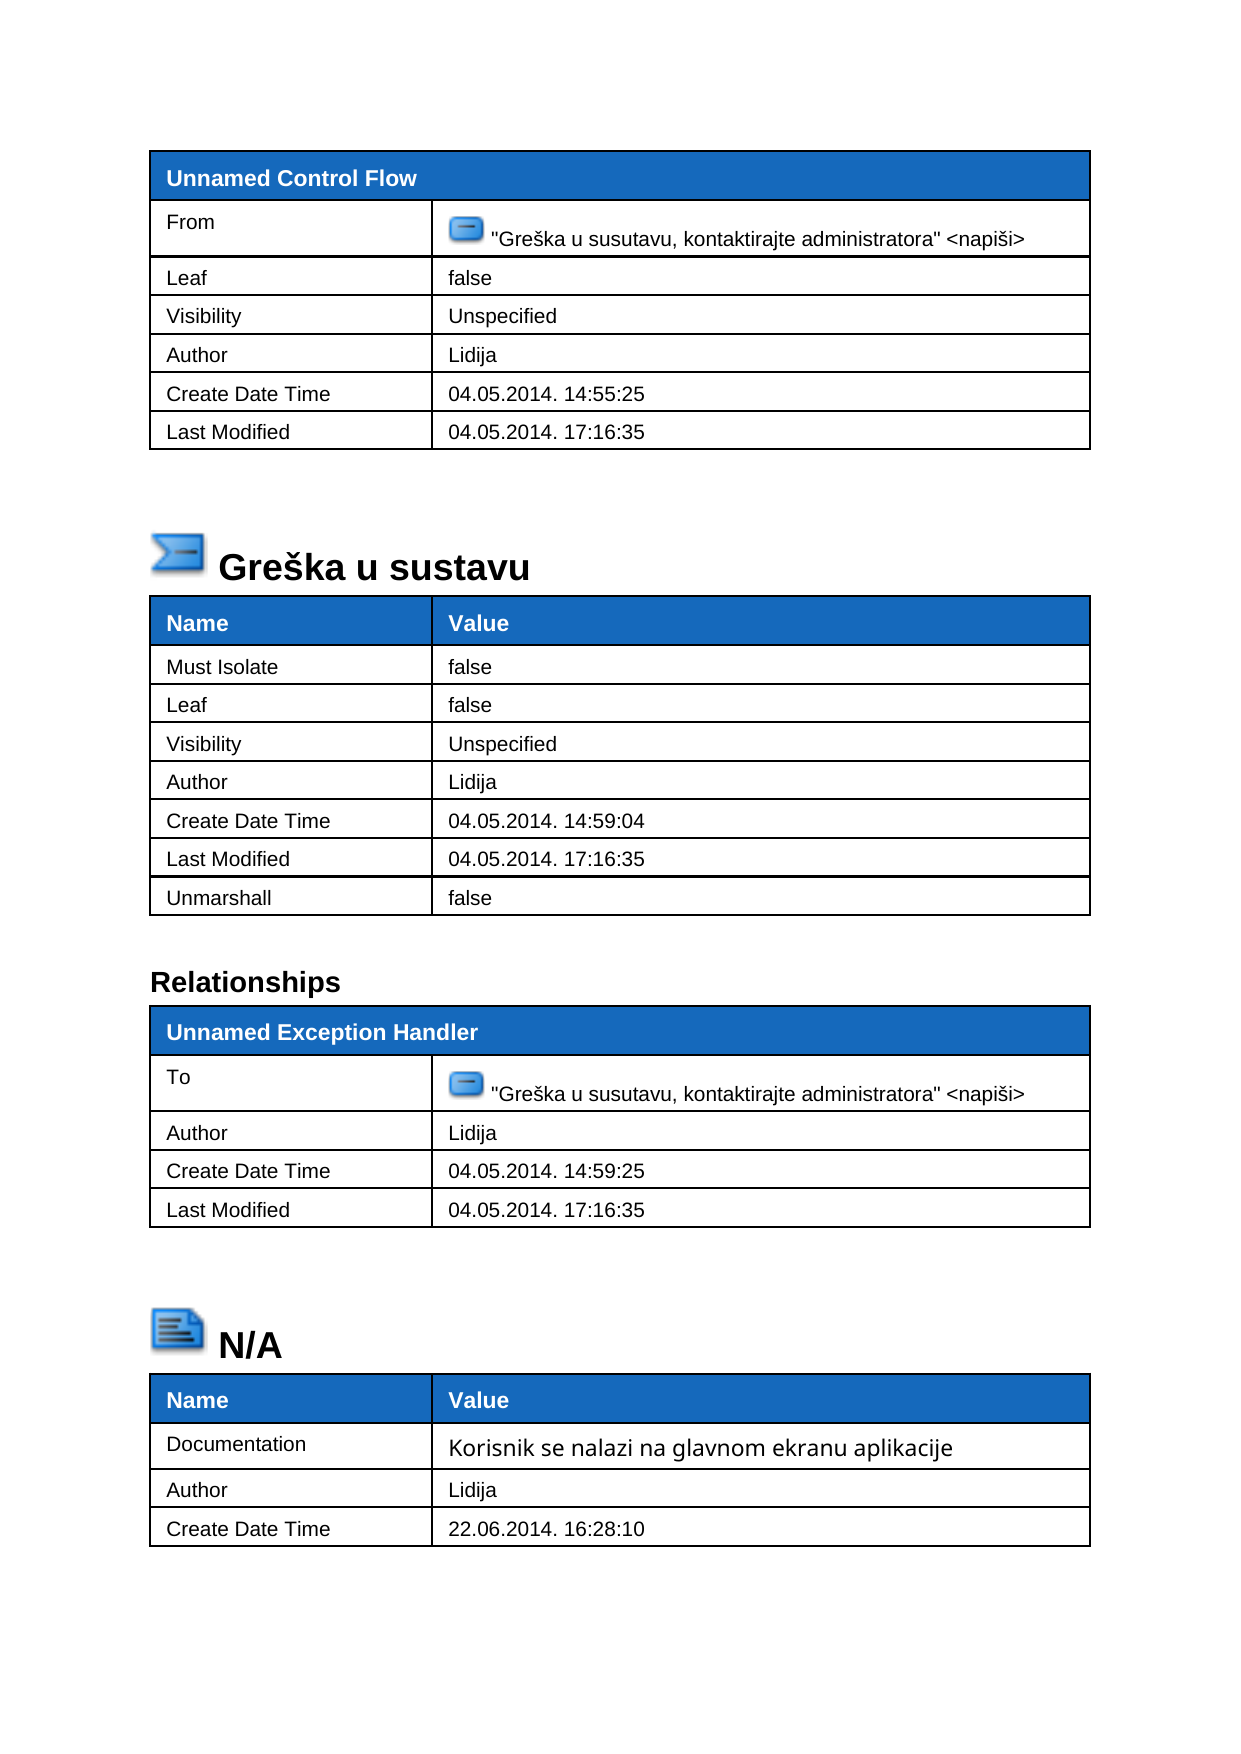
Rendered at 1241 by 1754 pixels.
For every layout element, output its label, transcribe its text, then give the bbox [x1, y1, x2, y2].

table_cell 22.06.2014. 16:28:10 [433, 1508, 1089, 1545]
table_cell To [151, 1056, 431, 1110]
table_header Name [151, 1375, 431, 1422]
table_cell false [433, 646, 1089, 683]
table_header Unnamed Control Flow [151, 152, 1089, 199]
table_cell "Greška u susutavu, kontaktirajte administratora" <napiši> [433, 1056, 1089, 1110]
table_cell Last Modified [151, 1189, 431, 1226]
table_header Unnamed Exception Handler [151, 1007, 1089, 1054]
table_cell Must Isolate [151, 646, 431, 683]
picture [150, 523, 208, 581]
table_cell Lidija [433, 335, 1089, 371]
table_cell false [433, 878, 1089, 914]
table_header Name [151, 597, 431, 644]
table_cell Leaf [151, 258, 431, 294]
table_header Value [433, 1375, 1089, 1422]
table_cell Last Modified [151, 839, 431, 875]
table_cell Author [151, 762, 431, 798]
table_cell Create Date Time [151, 1508, 431, 1545]
table_cell Unmarshall [151, 878, 431, 914]
table_cell Lidija [433, 1470, 1089, 1506]
subtitle Greška u sustavu [150, 523, 1090, 589]
table_cell Create Date Time [151, 1151, 431, 1187]
table_cell 04.05.2014. 14:55:25 [433, 373, 1089, 409]
table_cell 04.05.2014. 14:59:25 [433, 1151, 1089, 1187]
table_header Value [433, 597, 1089, 644]
table_cell Visibility [151, 296, 431, 332]
table_cell Create Date Time [151, 800, 431, 837]
table_cell From [151, 201, 431, 255]
table_cell 04.05.2014. 17:16:35 [433, 412, 1089, 448]
table_cell Korisnik se nalazi na glavnom ekranu aplikacije [433, 1424, 1089, 1468]
subtitle Relationships [150, 965, 1090, 998]
table_cell Last Modified [151, 412, 431, 448]
table_cell 04.05.2014. 14:59:04 [433, 800, 1089, 837]
table_cell Author [151, 1470, 431, 1506]
table_cell false [433, 685, 1089, 721]
table_cell Documentation [151, 1424, 431, 1468]
table_cell Lidija [433, 762, 1089, 798]
table_cell Author [151, 1112, 431, 1149]
table_cell false [433, 258, 1089, 294]
table_cell Unspecified [433, 296, 1089, 332]
table_cell Leaf [151, 685, 431, 721]
table_cell 04.05.2014. 17:16:35 [433, 1189, 1089, 1226]
picture [448, 1064, 485, 1102]
table_cell 04.05.2014. 17:16:35 [433, 839, 1089, 875]
table_cell Lidija [433, 1112, 1089, 1149]
picture [150, 1300, 208, 1359]
table_cell Visibility [151, 723, 431, 760]
subtitle N/A [150, 1301, 1090, 1366]
picture [448, 209, 485, 247]
table_cell Unspecified [433, 723, 1089, 760]
table_cell Author [151, 335, 431, 371]
table_cell "Greška u susutavu, kontaktirajte administratora" <napiši> [433, 201, 1089, 255]
table_cell Create Date Time [151, 373, 431, 409]
